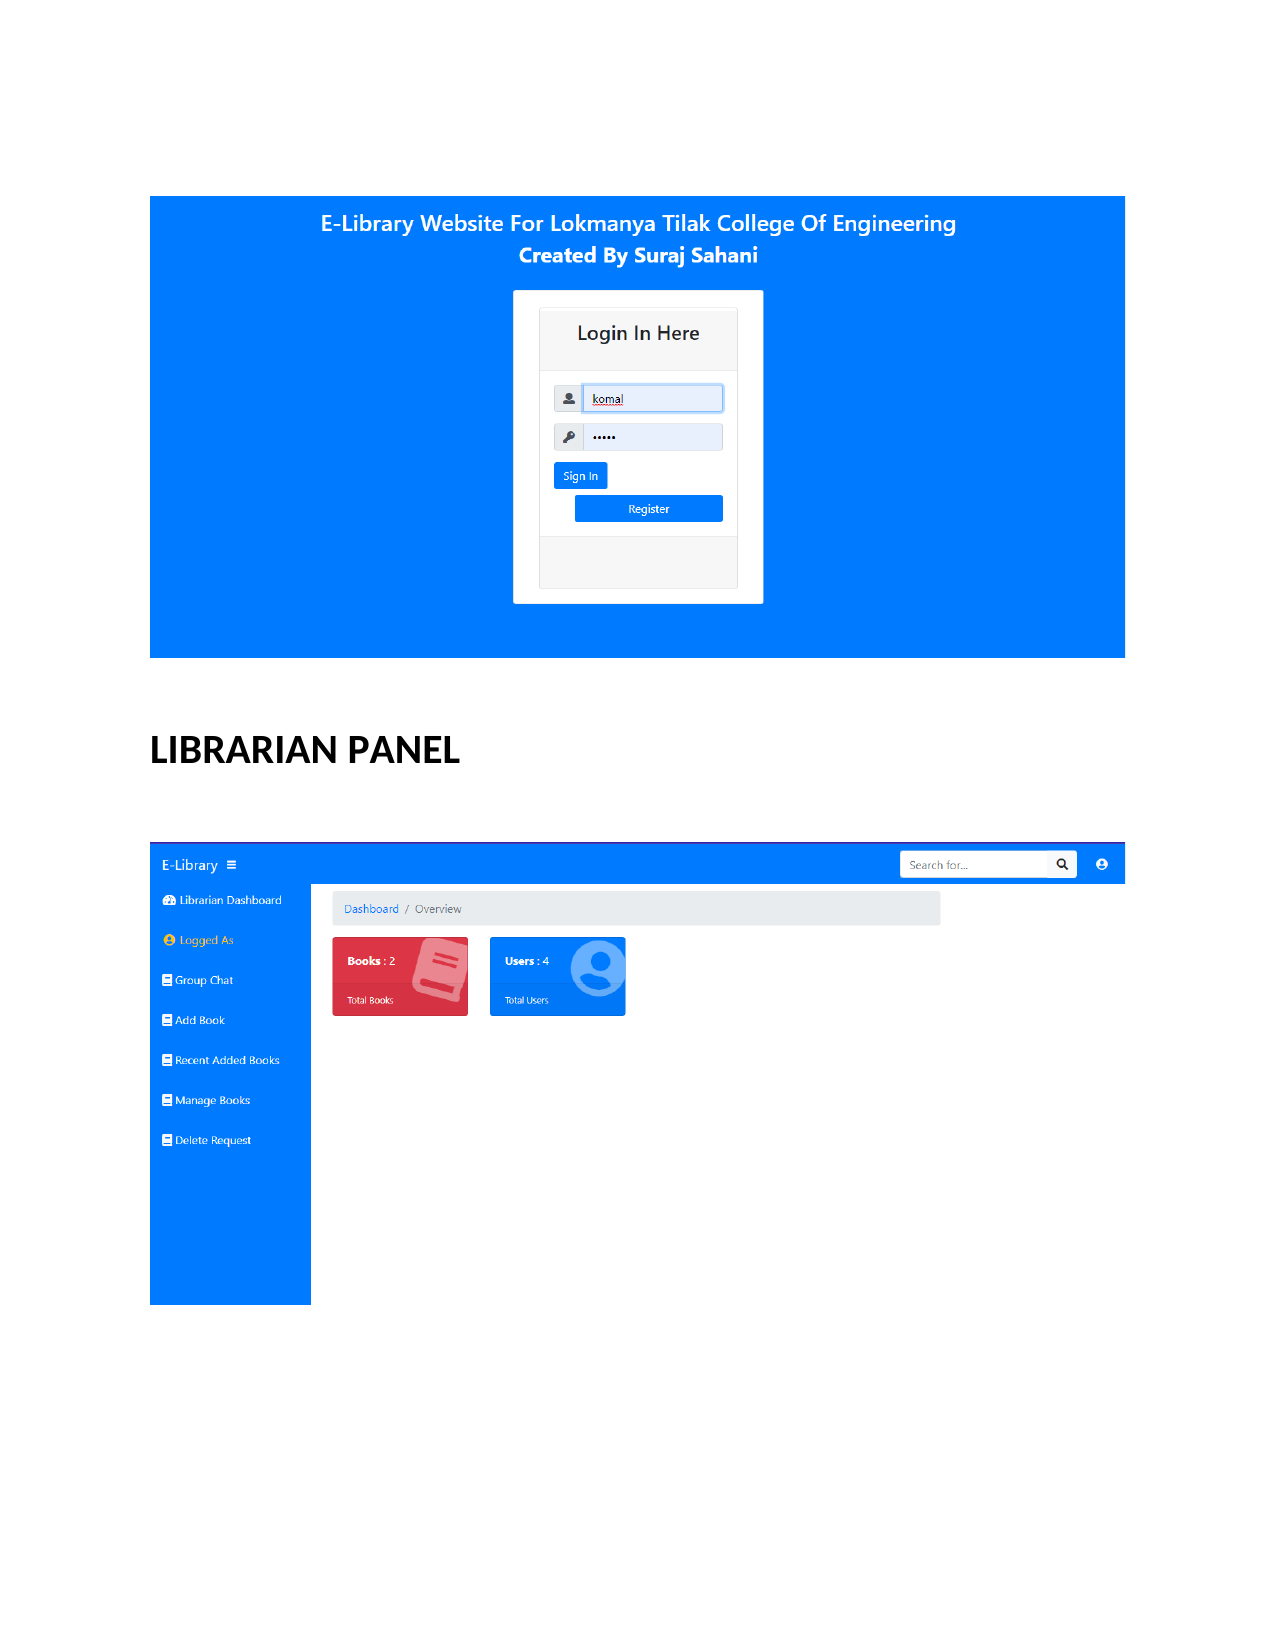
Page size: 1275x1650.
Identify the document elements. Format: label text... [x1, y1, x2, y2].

text LIBRARIAN PANEL [150, 723, 1125, 774]
picture [150, 196, 1125, 658]
picture [150, 842, 1125, 1305]
